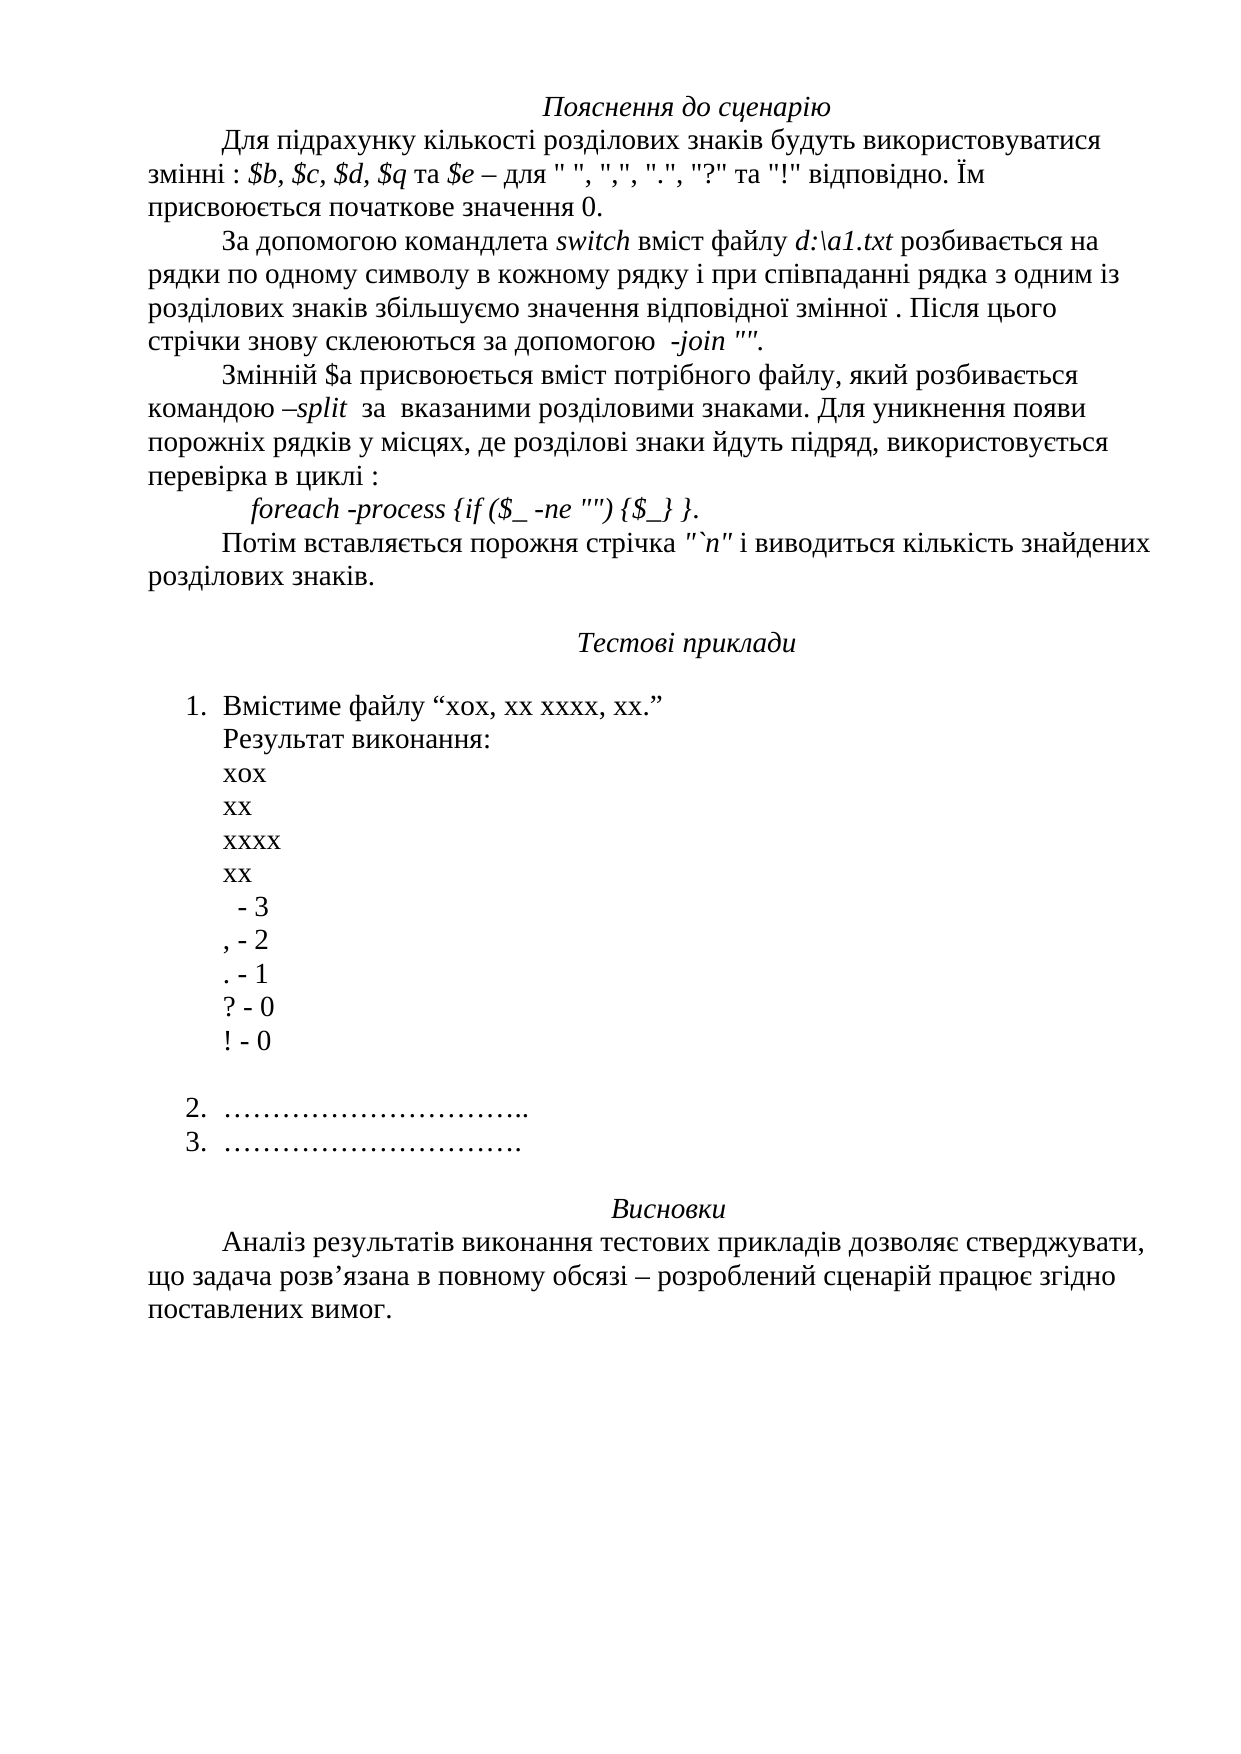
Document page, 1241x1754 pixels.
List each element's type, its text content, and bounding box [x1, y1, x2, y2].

text xox [223, 755, 1152, 788]
text Змінній $a присвоюється вміст потрібного файлу, який розбивається командою –split за вказаними розділовими знаками. Для уникнення появи порожніх рядків у місцях, де розділові знаки йдуть підряд, використовується перевірка в циклі : [148, 357, 1152, 491]
list Вмістиме файлу “хох, хх хххх, хх.” [185, 688, 1152, 721]
text Висновки [185, 1191, 1152, 1224]
text За допомогою командлета switch вміст файлу d:\a1.txt розбивається на рядки по одному символу в кожному рядку і при співпаданні рядка з одним із розділових знаків збільшуємо значення відповідної змінної . Після цього стрічки знову склеюються за допомогою -join "". [148, 223, 1152, 357]
text . - 1 [223, 956, 1152, 989]
text foreach -process {if ($_ -ne "") {$_} }. [148, 491, 1152, 525]
text xx [223, 855, 1152, 889]
list …………………………. [185, 1124, 1152, 1157]
text Пояснення до сценарію [148, 89, 1152, 122]
text Результат виконання: [223, 721, 1152, 755]
text Для підрахунку кількості розділових знаків будуть використовуватися змінні : $b, $c, $d, $q та $e – для " ", ",", ".", "?" та "!" відповідно. Їм присвоюється початкове значення 0. [148, 122, 1152, 223]
text xxxx [223, 822, 1152, 855]
list ………………………….. [185, 1090, 1152, 1124]
text , - 2 [223, 922, 1152, 956]
text ! - 0 [223, 1023, 1152, 1057]
text ? - 0 [223, 989, 1152, 1023]
text - 3 [223, 889, 1152, 922]
text Аналіз результатів виконання тестових прикладів дозволяє стверджувати, що задача розв’язана в повному обсязі – розроблений сценарій працює згідно поставлених вимог. [148, 1224, 1152, 1325]
text xx [223, 788, 1152, 822]
text Потім вставляється порожня стрічка "`n" і виводиться кількість знайдених розділових знаків. [148, 525, 1152, 592]
text Тестові приклади [148, 625, 1152, 659]
